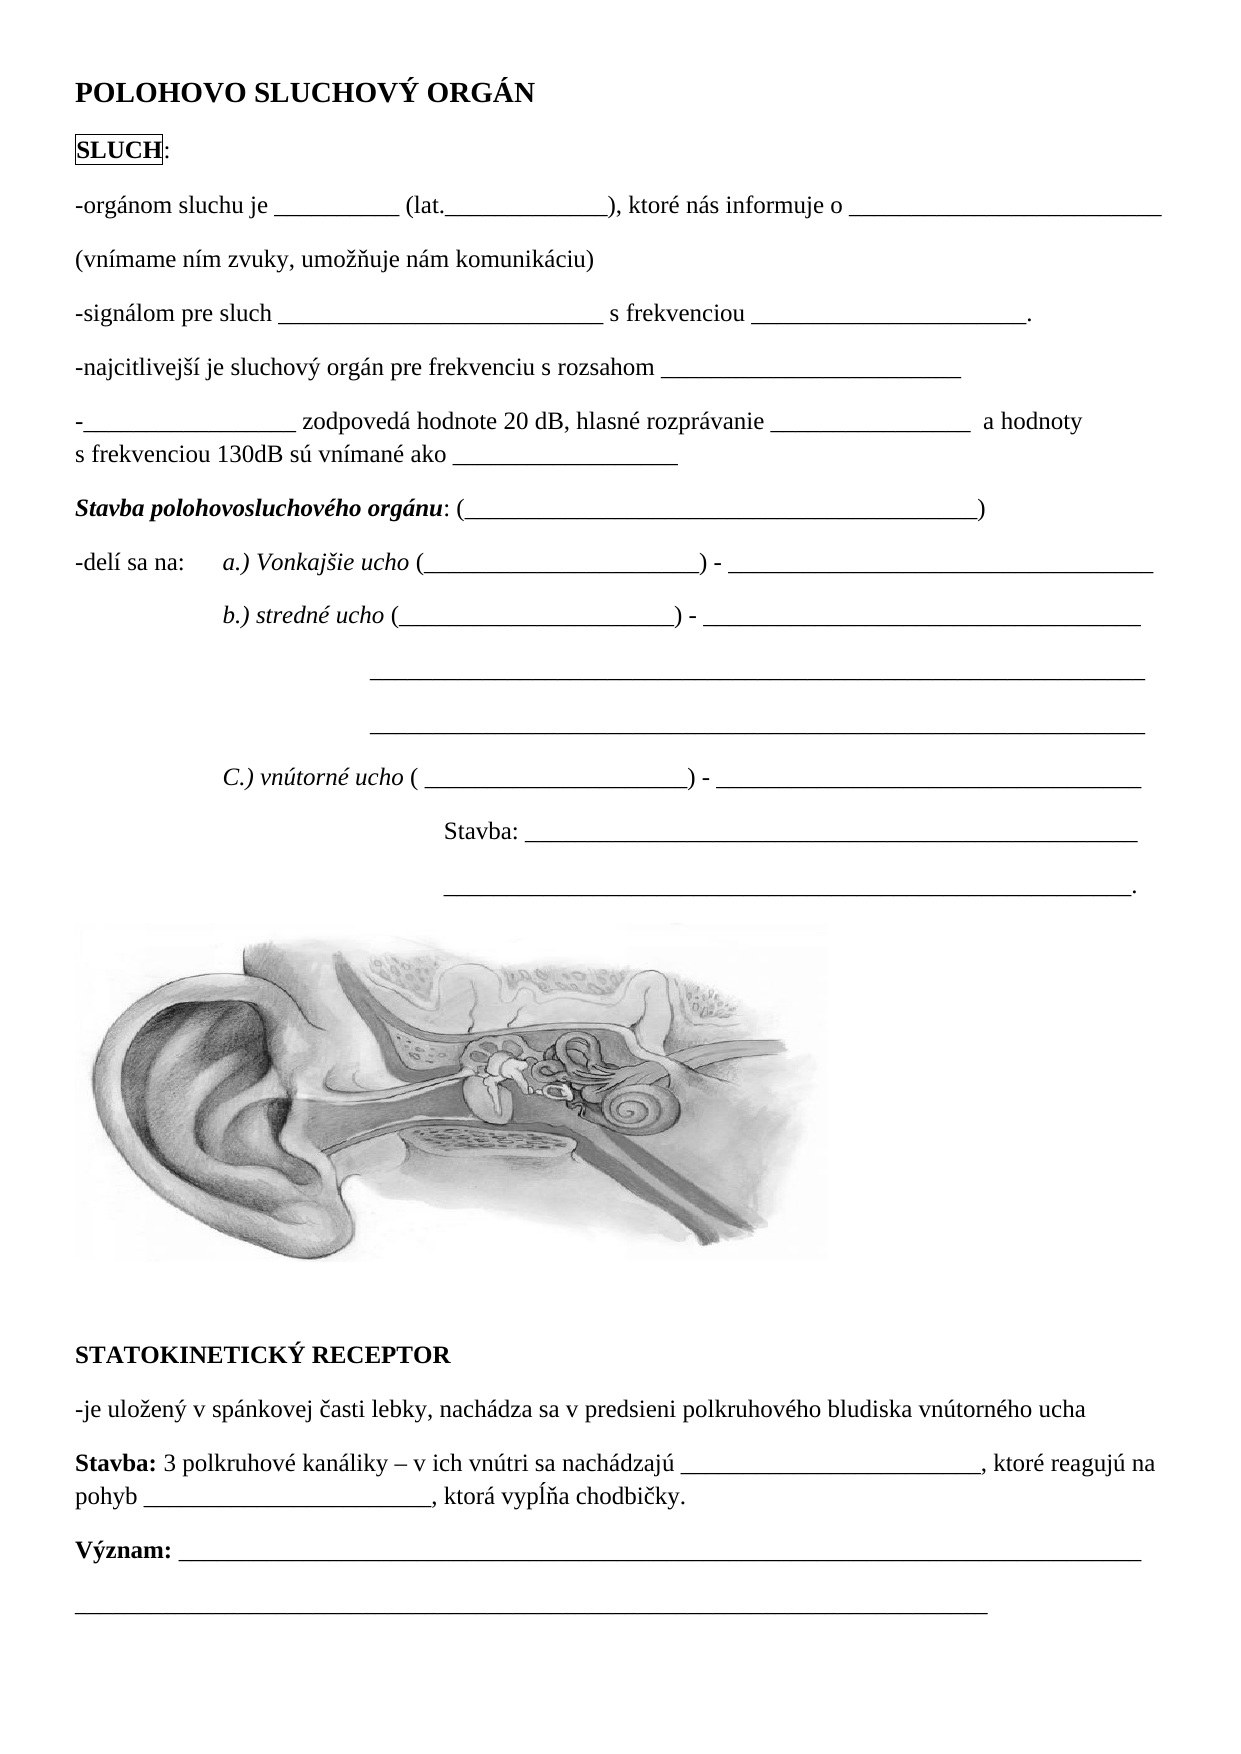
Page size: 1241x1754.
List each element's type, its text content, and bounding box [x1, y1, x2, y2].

text _______________________________________________________. [75, 870, 1165, 899]
text Význam: _____________________________________________________________________________ [75, 1535, 1165, 1563]
text SLUCH: [76, 135, 162, 164]
text Stavba: _________________________________________________ [75, 816, 1165, 845]
text ______________________________________________________________ [75, 708, 1165, 737]
text (vnímame ním zvuky, umožňuje nám komunikáciu) [75, 244, 1165, 273]
text C.) vnútorné ucho ( _____________________) - __________________________________ [75, 762, 1165, 791]
text Stavba polohovosluchového orgánu: (_________________________________________) [75, 493, 1165, 522]
text POLOHOVO SLUCHOVÝ ORGÁN [75, 75, 1165, 108]
text SLUCH: [163, 134, 1165, 165]
text ______________________________________________________________ [75, 654, 1165, 683]
text -najcitlivejší je sluchový orgán pre frekvenciu s rozsahom ________________________ [75, 352, 1165, 381]
text -signálom pre sluch __________________________ s frekvenciou ______________________. [75, 298, 1165, 327]
text -delí sa na: a.) Vonkajšie ucho (______________________) - __________________________________ [75, 547, 1165, 576]
text _________________________________________________________________________ [75, 1588, 1165, 1617]
text b.) stredné ucho (______________________) - ___________________________________ [75, 601, 1165, 629]
text -orgánom sluchu je __________ (lat._____________), ktoré nás informuje o _________________________ [75, 191, 1165, 219]
text -_________________ zodpovedá hodnote 20 dB, hlasné rozprávanie ________________ a hodnoty s frekvenciou 130dB sú vnímané ako __________________ [75, 406, 1165, 468]
text -je uložený v spánkovej časti lebky, nachádza sa v predsieni polkruhového bludiska vnútorného ucha [75, 1394, 1165, 1423]
text Stavba: 3 polkruhové kanáliky – v ich vnútri sa nachádzajú ________________________, ktoré reagujú na pohyb _______________________, ktorá vypĺňa chodbičky. [75, 1448, 1165, 1509]
text STATOKINETICKÝ RECEPTOR [75, 1340, 1165, 1369]
